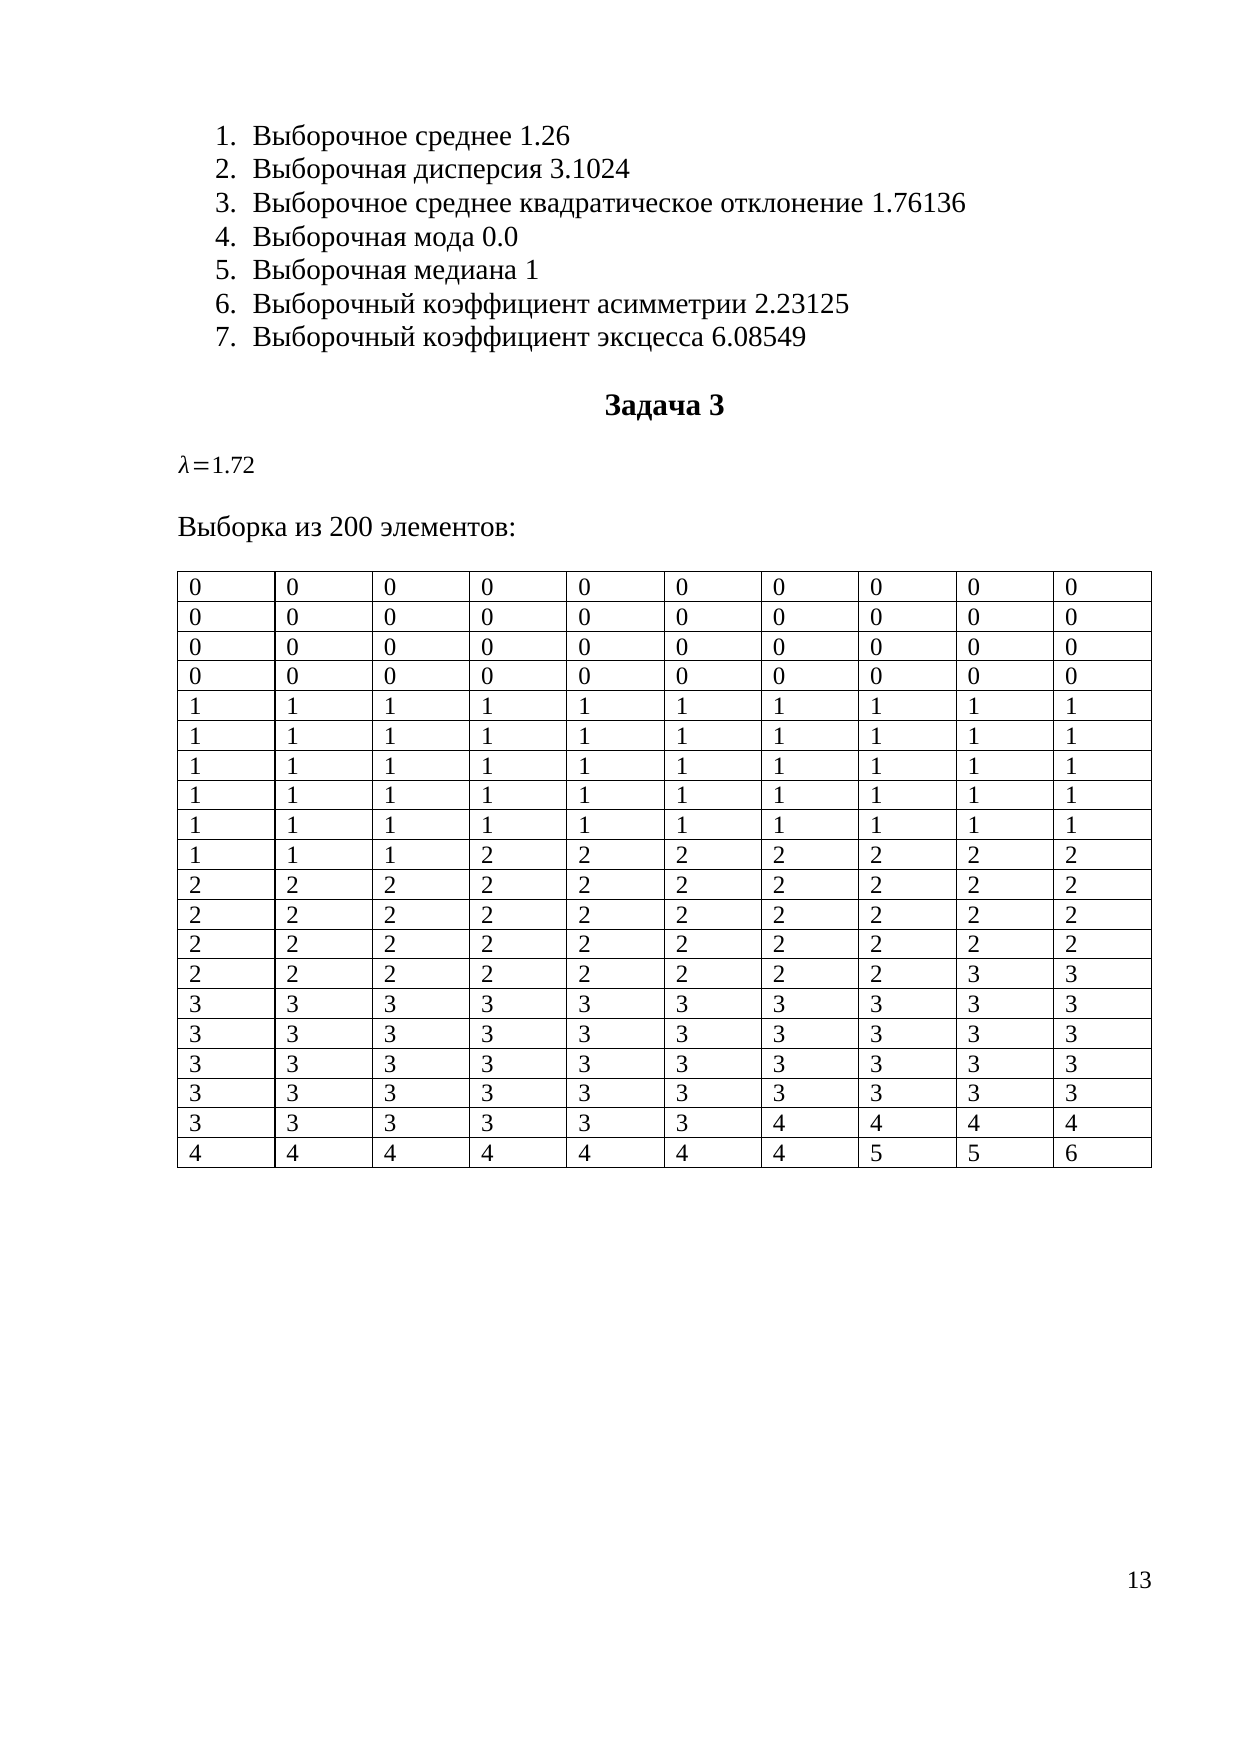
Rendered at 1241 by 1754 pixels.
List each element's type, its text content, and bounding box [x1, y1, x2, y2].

table_cell 2 [859, 930, 956, 958]
table_header 0 [762, 572, 858, 601]
table_cell 2 [665, 840, 761, 869]
table_cell 0 [665, 661, 761, 690]
table_cell 2 [178, 900, 274, 928]
table_cell 0 [859, 661, 956, 690]
table_cell 0 [178, 602, 274, 631]
list Выборочный коэффициент эксцесса 6.08549 [215, 319, 1152, 353]
table_cell 0 [957, 661, 1053, 690]
table_cell 2 [373, 900, 469, 928]
table_cell 2 [470, 840, 566, 869]
table_cell 2 [665, 959, 761, 988]
table_cell 1 [957, 721, 1053, 750]
table_cell 1 [276, 691, 372, 720]
table_cell 1 [859, 691, 956, 720]
table_cell 0 [665, 602, 761, 631]
table_cell 5 [859, 1138, 956, 1167]
table_cell 3 [178, 1049, 274, 1077]
table_header 0 [859, 572, 956, 601]
table_cell 2 [276, 959, 372, 988]
table_cell 2 [567, 840, 664, 869]
table_cell 1 [1054, 781, 1151, 809]
table_cell 2 [665, 930, 761, 958]
table_cell 3 [665, 989, 761, 1018]
table_cell 0 [1054, 602, 1151, 631]
table_cell 1 [373, 781, 469, 809]
table_cell 3 [373, 1019, 469, 1048]
table_cell 3 [178, 1079, 274, 1107]
table_cell 3 [665, 1049, 761, 1077]
list Выборочный коэффициент асимметрии 2.23125 [215, 286, 1152, 319]
table_cell 2 [1054, 870, 1151, 899]
table_cell 2 [567, 959, 664, 988]
table_cell 1 [470, 751, 566, 779]
table_cell 3 [859, 1049, 956, 1077]
table_cell 4 [957, 1108, 1053, 1137]
table_cell 1 [470, 810, 566, 839]
table_cell 3 [470, 1019, 566, 1048]
table_cell 2 [470, 900, 566, 928]
table_cell 1 [859, 721, 956, 750]
table_cell 0 [470, 661, 566, 690]
table_cell 3 [373, 1049, 469, 1077]
table_cell 0 [373, 602, 469, 631]
table_cell 1 [859, 751, 956, 779]
subtitle Задача 3 [177, 386, 1152, 422]
table_header 0 [1054, 572, 1151, 601]
table_cell 0 [762, 661, 858, 690]
table_cell 3 [276, 1019, 372, 1048]
table_cell 3 [178, 989, 274, 1018]
table_cell 2 [373, 870, 469, 899]
table_cell 3 [567, 1019, 664, 1048]
table_cell 0 [470, 602, 566, 631]
table_cell 0 [276, 632, 372, 660]
table_cell 3 [665, 1019, 761, 1048]
table_cell 2 [567, 930, 664, 958]
table_cell 1 [1054, 810, 1151, 839]
table_cell 3 [470, 1049, 566, 1077]
table_cell 3 [1054, 1019, 1151, 1048]
table_cell 4 [470, 1138, 566, 1167]
table_cell 6 [1054, 1138, 1151, 1167]
table_cell 3 [1054, 959, 1151, 988]
table_cell 1 [762, 691, 858, 720]
table_cell 1 [567, 751, 664, 779]
table_cell 2 [859, 900, 956, 928]
table_cell 1 [276, 751, 372, 779]
table_cell 1 [470, 781, 566, 809]
table_cell 3 [373, 1079, 469, 1107]
table_cell 0 [762, 602, 858, 631]
table_cell 3 [957, 1049, 1053, 1077]
table_cell 2 [276, 900, 372, 928]
table_header 0 [567, 572, 664, 601]
table_cell 3 [957, 1019, 1053, 1048]
table_cell 4 [178, 1138, 274, 1167]
table_cell 2 [1054, 840, 1151, 869]
table_cell 2 [178, 870, 274, 899]
table_cell 4 [276, 1138, 372, 1167]
table_cell 1 [178, 810, 274, 839]
table_cell 2 [859, 959, 956, 988]
table_cell 2 [762, 840, 858, 869]
table_header 0 [665, 572, 761, 601]
table_cell 0 [957, 602, 1053, 631]
table_cell 1 [470, 691, 566, 720]
table_cell 1 [567, 810, 664, 839]
table_cell 2 [665, 870, 761, 899]
table_cell 3 [178, 1019, 274, 1048]
table_cell 3 [470, 1079, 566, 1107]
table_cell 3 [276, 1108, 372, 1137]
table_cell 1 [373, 691, 469, 720]
table_cell 3 [567, 1108, 664, 1137]
table_cell 3 [859, 1019, 956, 1048]
table_cell 1 [178, 721, 274, 750]
table_cell 2 [567, 900, 664, 928]
table_cell 3 [567, 1049, 664, 1077]
table_cell 2 [470, 930, 566, 958]
table_cell 1 [276, 781, 372, 809]
table_cell 2 [859, 870, 956, 899]
table_cell 3 [762, 989, 858, 1018]
table_cell 2 [276, 870, 372, 899]
table_cell 3 [373, 989, 469, 1018]
table_cell 4 [762, 1138, 858, 1167]
text Выборка из 200 элементов: [177, 509, 1152, 542]
table_cell 3 [665, 1079, 761, 1107]
table_cell 0 [957, 632, 1053, 660]
table_cell 2 [957, 930, 1053, 958]
table_cell 1 [957, 781, 1053, 809]
table_cell 3 [276, 989, 372, 1018]
table_cell 2 [762, 870, 858, 899]
table_cell 3 [276, 1079, 372, 1107]
table_cell 0 [178, 661, 274, 690]
table_cell 1 [957, 810, 1053, 839]
table_cell 0 [567, 602, 664, 631]
table_cell 4 [567, 1138, 664, 1167]
table_cell 1 [373, 751, 469, 779]
table_cell 3 [470, 989, 566, 1018]
table_cell 2 [665, 900, 761, 928]
list Выборочное среднее квадратическое отклонение 1.76136 [215, 185, 1152, 219]
table_cell 3 [665, 1108, 761, 1137]
table_cell 3 [567, 1079, 664, 1107]
table_cell 1 [859, 810, 956, 839]
table_cell 1 [665, 751, 761, 779]
table_cell 5 [957, 1138, 1053, 1167]
table_cell 1 [665, 691, 761, 720]
table_cell 2 [373, 930, 469, 958]
table_cell 1 [567, 721, 664, 750]
table_cell 2 [1054, 930, 1151, 958]
table_cell 2 [1054, 900, 1151, 928]
table_cell 3 [859, 1079, 956, 1107]
table_cell 0 [567, 632, 664, 660]
table_cell 2 [762, 930, 858, 958]
table_cell 2 [957, 900, 1053, 928]
table_cell 1 [567, 781, 664, 809]
table_header 0 [957, 572, 1053, 601]
table_cell 3 [957, 1079, 1053, 1107]
table_cell 0 [178, 632, 274, 660]
table_cell 1 [470, 721, 566, 750]
table_cell 0 [859, 632, 956, 660]
table_cell 1 [567, 691, 664, 720]
table_cell 0 [762, 632, 858, 660]
table_cell 1 [276, 810, 372, 839]
table_cell 1 [957, 751, 1053, 779]
table_cell 1 [373, 721, 469, 750]
table_header 0 [373, 572, 469, 601]
table_cell 1 [178, 840, 274, 869]
table_cell 2 [276, 930, 372, 958]
table_header 0 [470, 572, 566, 601]
table_header 0 [178, 572, 274, 601]
table_cell 0 [276, 602, 372, 631]
table_cell 1 [957, 691, 1053, 720]
table_cell 0 [373, 632, 469, 660]
table_cell 0 [1054, 632, 1151, 660]
table_cell 3 [470, 1108, 566, 1137]
table_cell 2 [470, 959, 566, 988]
table_cell 2 [762, 959, 858, 988]
table_cell 3 [762, 1079, 858, 1107]
table_cell 3 [1054, 1079, 1151, 1107]
table_cell 1 [665, 810, 761, 839]
table_cell 1 [276, 840, 372, 869]
table_cell 2 [373, 959, 469, 988]
table_cell 1 [1054, 721, 1151, 750]
table_cell 4 [373, 1138, 469, 1167]
table_cell 3 [178, 1108, 274, 1137]
table_cell 2 [859, 840, 956, 869]
table_cell 1 [859, 781, 956, 809]
table_cell 1 [762, 810, 858, 839]
table_cell 1 [276, 721, 372, 750]
table_cell 1 [373, 810, 469, 839]
table_header 0 [276, 572, 372, 601]
list Выборочное среднее 1.26 [215, 118, 1152, 152]
table_cell 1 [1054, 691, 1151, 720]
table_cell 0 [470, 632, 566, 660]
table_cell 4 [859, 1108, 956, 1137]
table_cell 3 [957, 989, 1053, 1018]
table_cell 0 [567, 661, 664, 690]
table_cell 1 [1054, 751, 1151, 779]
table_cell 1 [762, 721, 858, 750]
table_cell 2 [178, 930, 274, 958]
table_cell 1 [762, 781, 858, 809]
table_cell 2 [957, 870, 1053, 899]
table_cell 0 [373, 661, 469, 690]
table_cell 3 [762, 1049, 858, 1077]
table_cell 3 [276, 1049, 372, 1077]
table_cell 0 [1054, 661, 1151, 690]
table_cell 2 [567, 870, 664, 899]
table_cell 4 [1054, 1108, 1151, 1137]
list Выборочная мода 0.0 [215, 219, 1152, 252]
table_cell 1 [178, 781, 274, 809]
table_cell 1 [665, 781, 761, 809]
table_cell 3 [957, 959, 1053, 988]
table_cell 0 [859, 602, 956, 631]
table_cell 4 [762, 1108, 858, 1137]
table_cell 2 [762, 900, 858, 928]
table_cell 1 [178, 691, 274, 720]
table_cell 0 [276, 661, 372, 690]
table_cell 3 [373, 1108, 469, 1137]
table_cell 3 [859, 989, 956, 1018]
table_cell 3 [762, 1019, 858, 1048]
list Выборочная дисперсия 3.1024 [215, 152, 1152, 185]
table_cell 1 [178, 751, 274, 779]
table_cell 2 [470, 870, 566, 899]
table_cell 2 [957, 840, 1053, 869]
table_cell 1 [373, 840, 469, 869]
table_cell 1 [665, 721, 761, 750]
table_cell 4 [665, 1138, 761, 1167]
table_cell 0 [665, 632, 761, 660]
table_cell 1 [762, 751, 858, 779]
table_cell 3 [567, 989, 664, 1018]
table_cell 3 [1054, 1049, 1151, 1077]
list Выборочная медиана 1 [215, 252, 1152, 286]
table_cell 2 [178, 959, 274, 988]
table_cell 3 [1054, 989, 1151, 1018]
